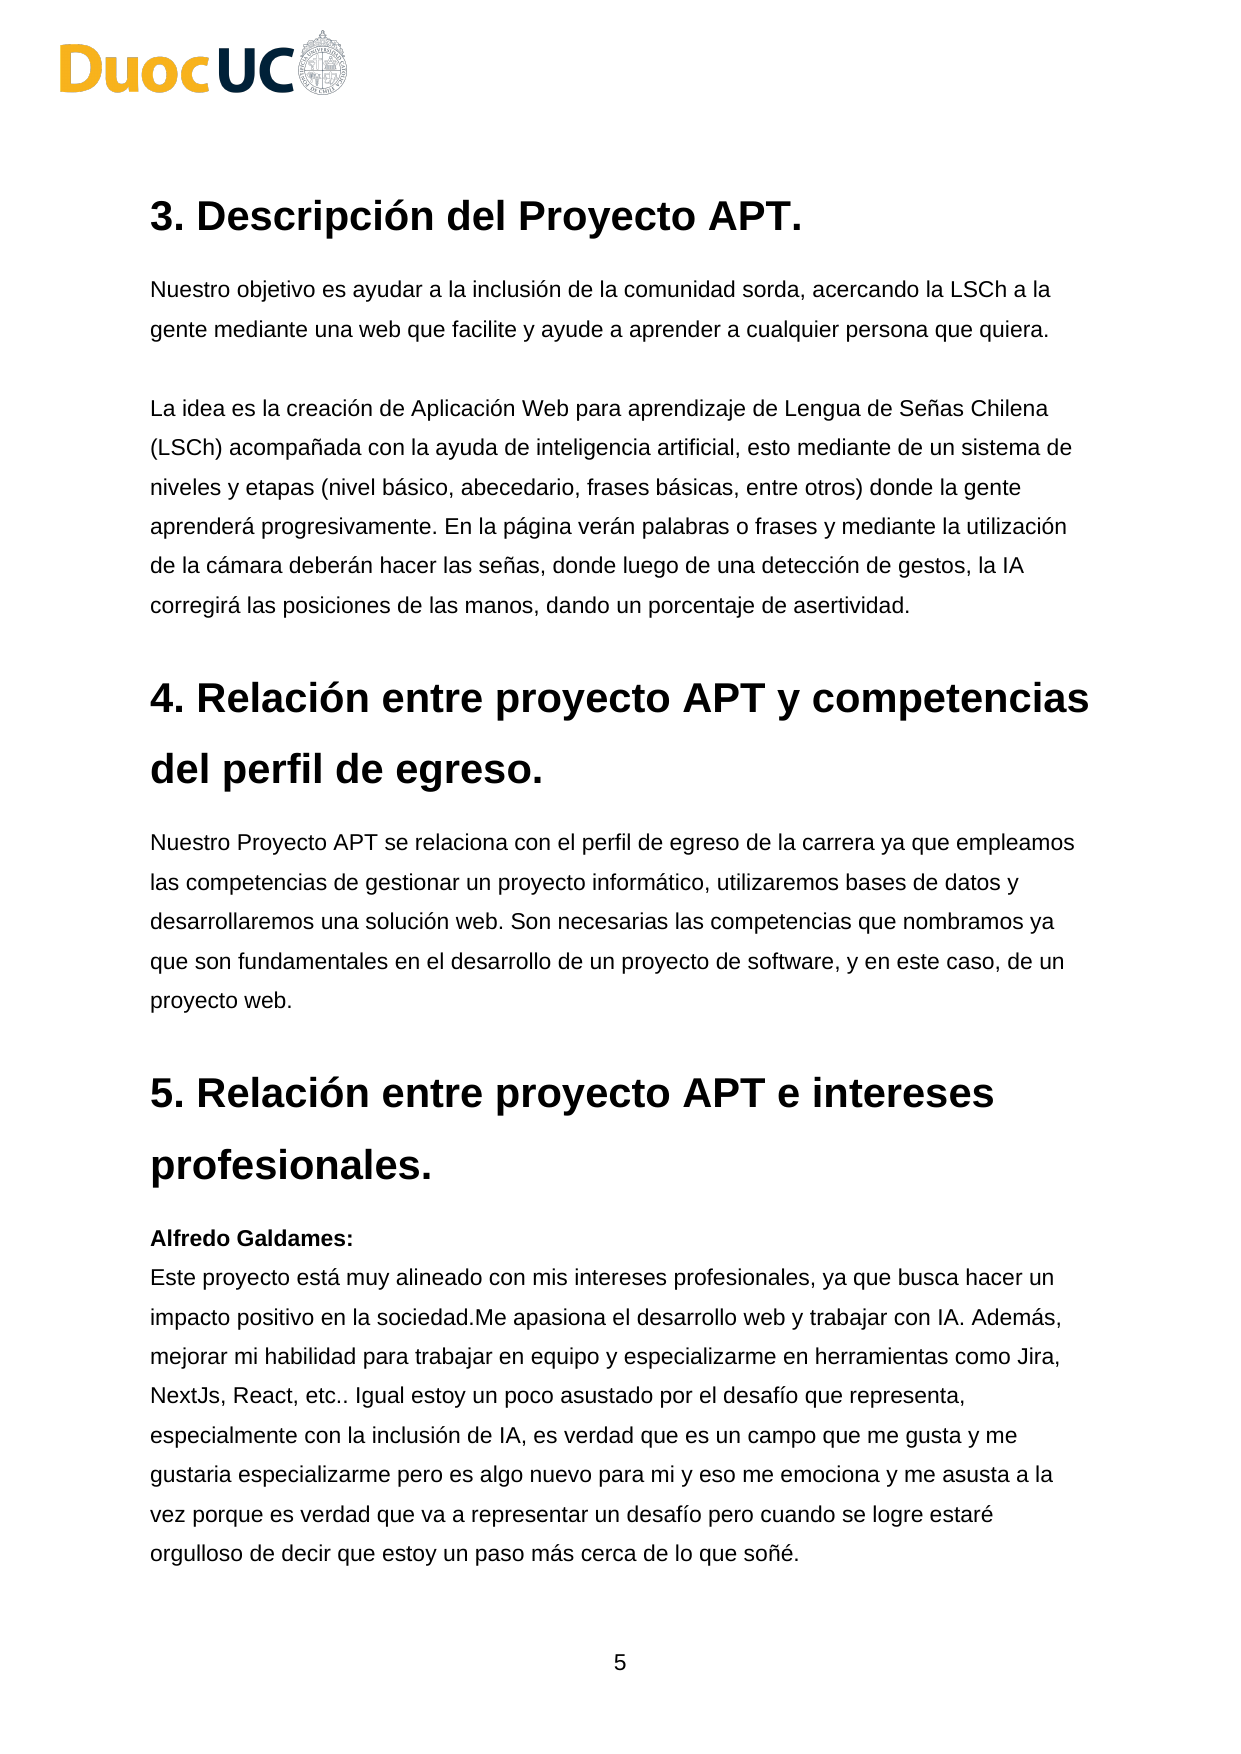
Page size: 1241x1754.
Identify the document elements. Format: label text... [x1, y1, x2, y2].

subtitle 5. Relación entre proyecto APT e intereses profesionales. [150, 1068, 1090, 1188]
subtitle 4. Relación entre proyecto APT y competencias del perfil de egreso. [150, 673, 1090, 793]
subtitle 3. Descripción del Proyecto APT. [150, 192, 1090, 239]
text Nuestro objetivo es ayudar a la inclusión de la comunidad sorda, acercando la LSCh a la gente mediante una web que facilite y ayude a aprender a cualquier persona que quiera. [150, 276, 1090, 342]
text Alfredo Galdames: [150, 1224, 1090, 1251]
text La idea es la creación de Aplicación Web para aprendizaje de Lengua de Señas Chilena (LSCh) acompañada con la ayuda de inteligencia artificial, esto mediante de un sistema de niveles y etapas (nivel básico, abecedario, frases básicas, entre otros) donde la gente aprenderá progresivamente. En la página verán palabras o frases y mediante la utilización de la cámara deberán hacer las señas, donde luego de una detección de gestos, la IA corregirá las posiciones de las manos, dando un porcentaje de asertividad. [150, 394, 1090, 618]
text Este proyecto está muy alineado con mis intereses profesionales, ya que busca hacer un impacto positivo en la sociedad.Me apasiona el desarrollo web y trabajar con IA. Además, mejorar mi habilidad para trabajar en equipo y especializarme en herramientas como Jira, NextJs, React, etc.. Igual estoy un poco asustado por el desafío que representa, especialmente con la inclusión de IA, es verdad que es un campo que me gusta y me gustaria especializarme pero es algo nuevo para mi y eso me emociona y me asusta a la vez porque es verdad que va a representar un desafío pero cuando se logre estaré orgulloso de decir que estoy un paso más cerca de lo que soñé. [150, 1264, 1090, 1567]
picture [56, 26, 351, 99]
text Nuestro Proyecto APT se relaciona con el perfil de egreso de la carrera ya que empleamos las competencias de gestionar un proyecto informático, utilizaremos bases de datos y desarrollaremos una solución web. Son necesarias las competencias que nombramos ya que son fundamentales en el desarrollo de un proyecto de software, y en este caso, de un proyecto web. [150, 829, 1090, 1013]
